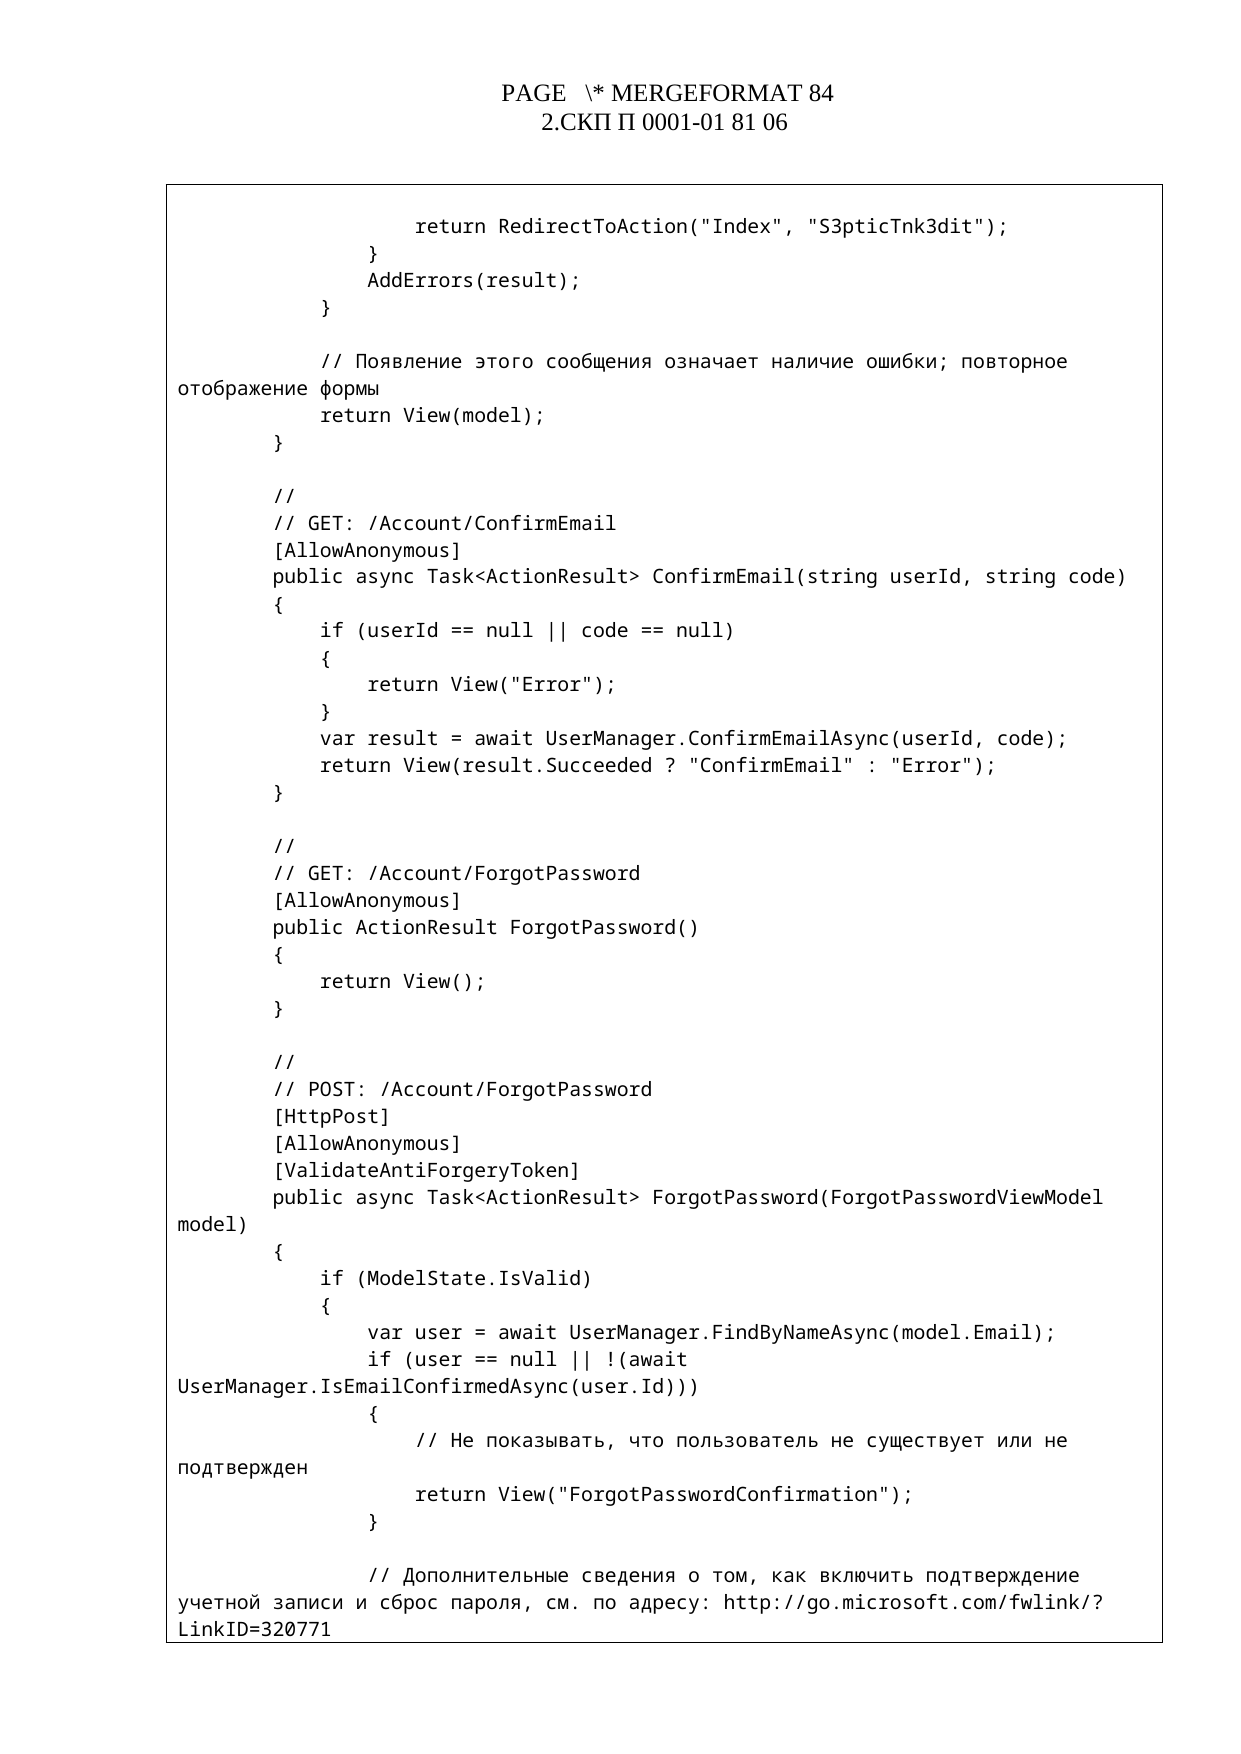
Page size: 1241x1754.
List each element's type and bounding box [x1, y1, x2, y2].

table_header [167, 185, 1162, 1642]
